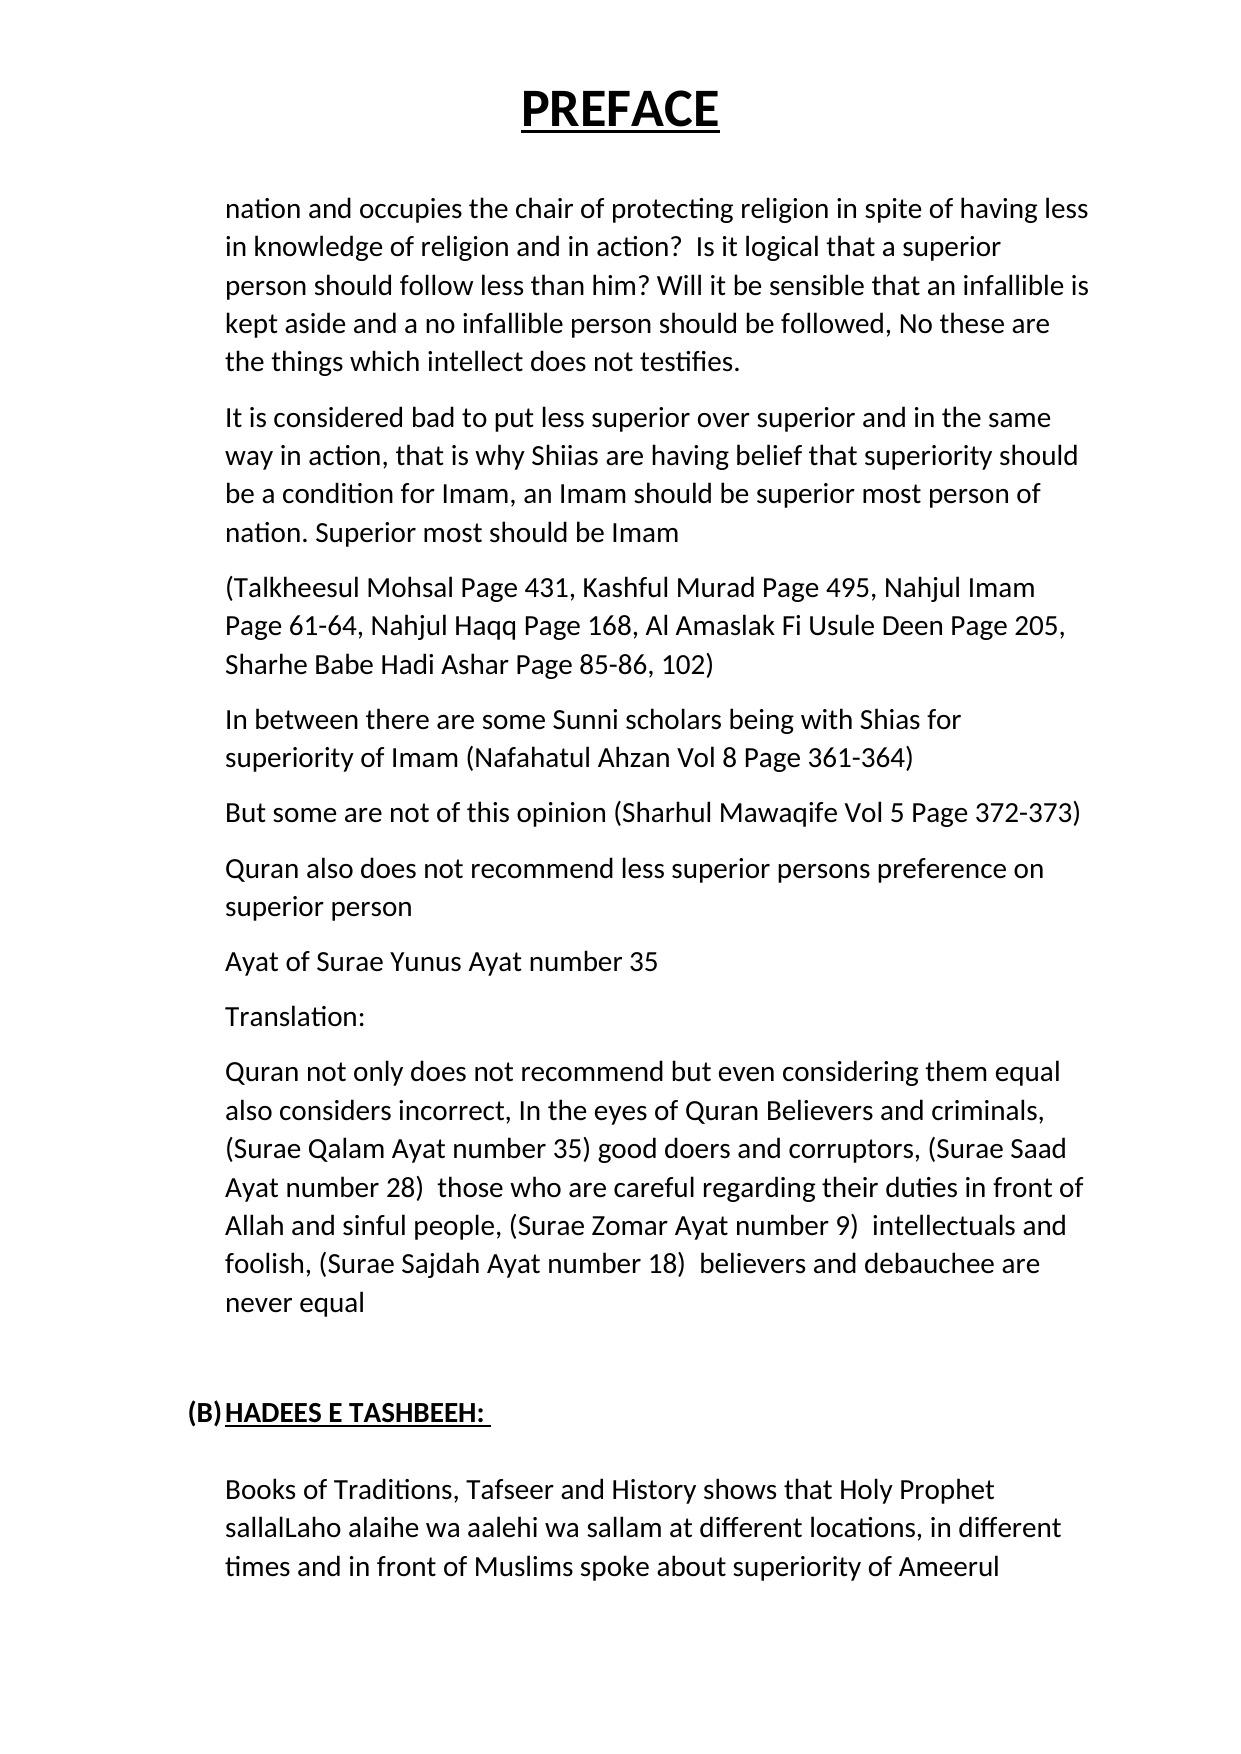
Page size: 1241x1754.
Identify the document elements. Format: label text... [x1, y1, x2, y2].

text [225, 190, 1090, 379]
text But some are not of this opinion (Sharhul Mawaqife Vol 5 Page 372-373) [225, 794, 1090, 830]
text Quran not only does not recommend but even considering them equal also considers incorrect, In the eyes of Quran Believers and criminals, (Surae Qalam Ayat number 35) good doers and corruptors, (Surae Saad Ayat number 28) those who are careful regarding their duties in front of Allah and sinful people, (Surae Zomar Ayat number 9) intellectuals and foolish, (Surae Sajdah Ayat number 18) believers and debauchee are never equal [225, 1053, 1090, 1320]
text Translation: [225, 998, 1090, 1034]
text It is considered bad to put less superior over superior and in the same way in action, that is why Shiias are having belief that superiority should be a condition for Imam, an Imam should be superior most person of nation. Superior most should be Imam [225, 399, 1090, 549]
text (Talkheesul Mohsal Page 431, Kashful Murad Page 495, Nahjul Imam Page 61-64, Nahjul Haqq Page 168, Al Amaslak Fi Usule Deen Page 205, Sharhe Babe Hadi Ashar Page 85-86, 102) [225, 569, 1090, 682]
list HADEES E TASHBEEH: [187, 1394, 1090, 1430]
text In between there are some Sunni scholars being with Shias for superiority of Imam (Nafahatul Ahzan Vol 8 Page 361-364) [225, 701, 1090, 775]
text Ayat of Surae Yunus Ayat number 35 [225, 943, 1090, 979]
text Quran also does not recommend less superior persons preference on superior person [225, 850, 1090, 924]
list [225, 1471, 1090, 1584]
